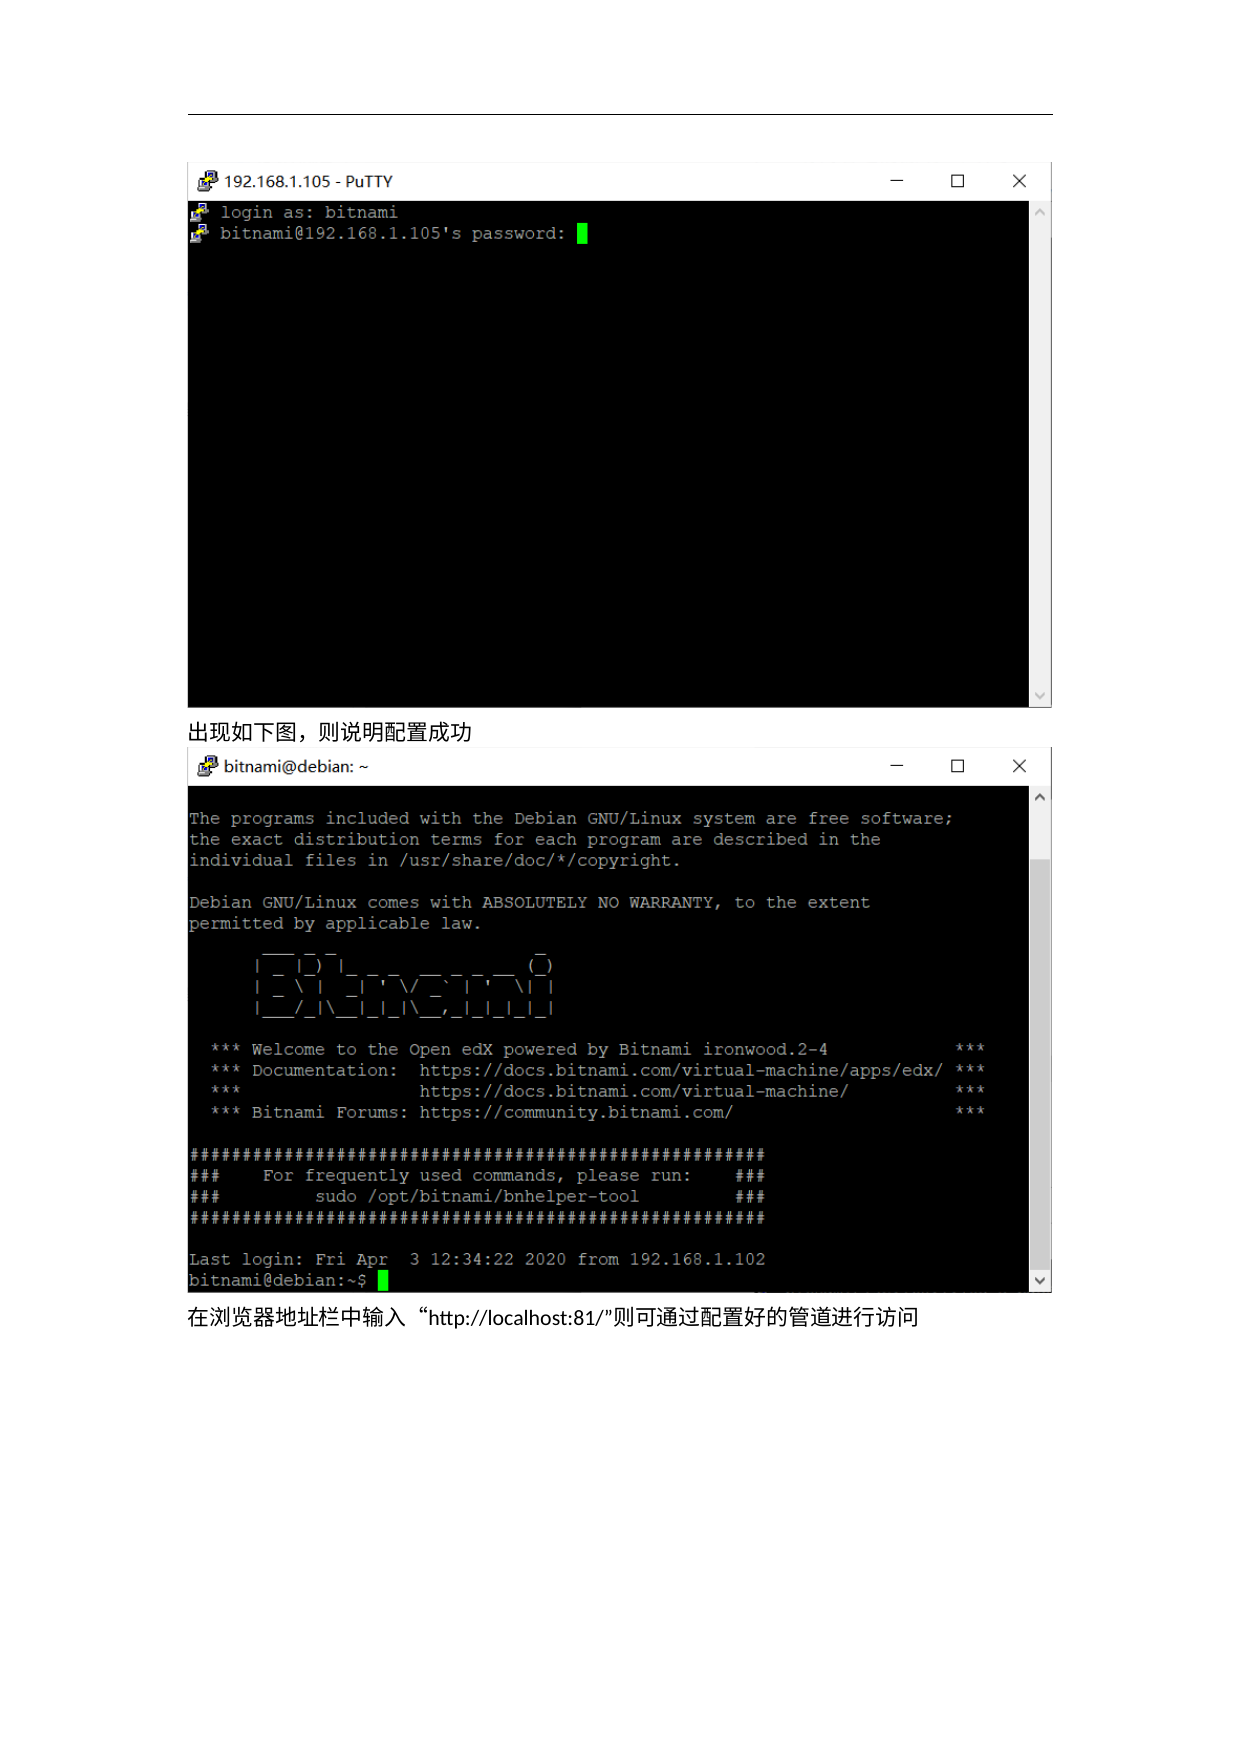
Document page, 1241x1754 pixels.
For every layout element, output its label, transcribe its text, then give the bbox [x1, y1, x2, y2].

picture [187, 162, 1052, 708]
text 在浏览器地址栏中输入“http://localhost:81/”则可通过配置好的管道进行访问 [187, 1299, 1053, 1332]
text 出现如下图，则说明配置成功 [187, 714, 1053, 747]
picture [187, 747, 1052, 1293]
